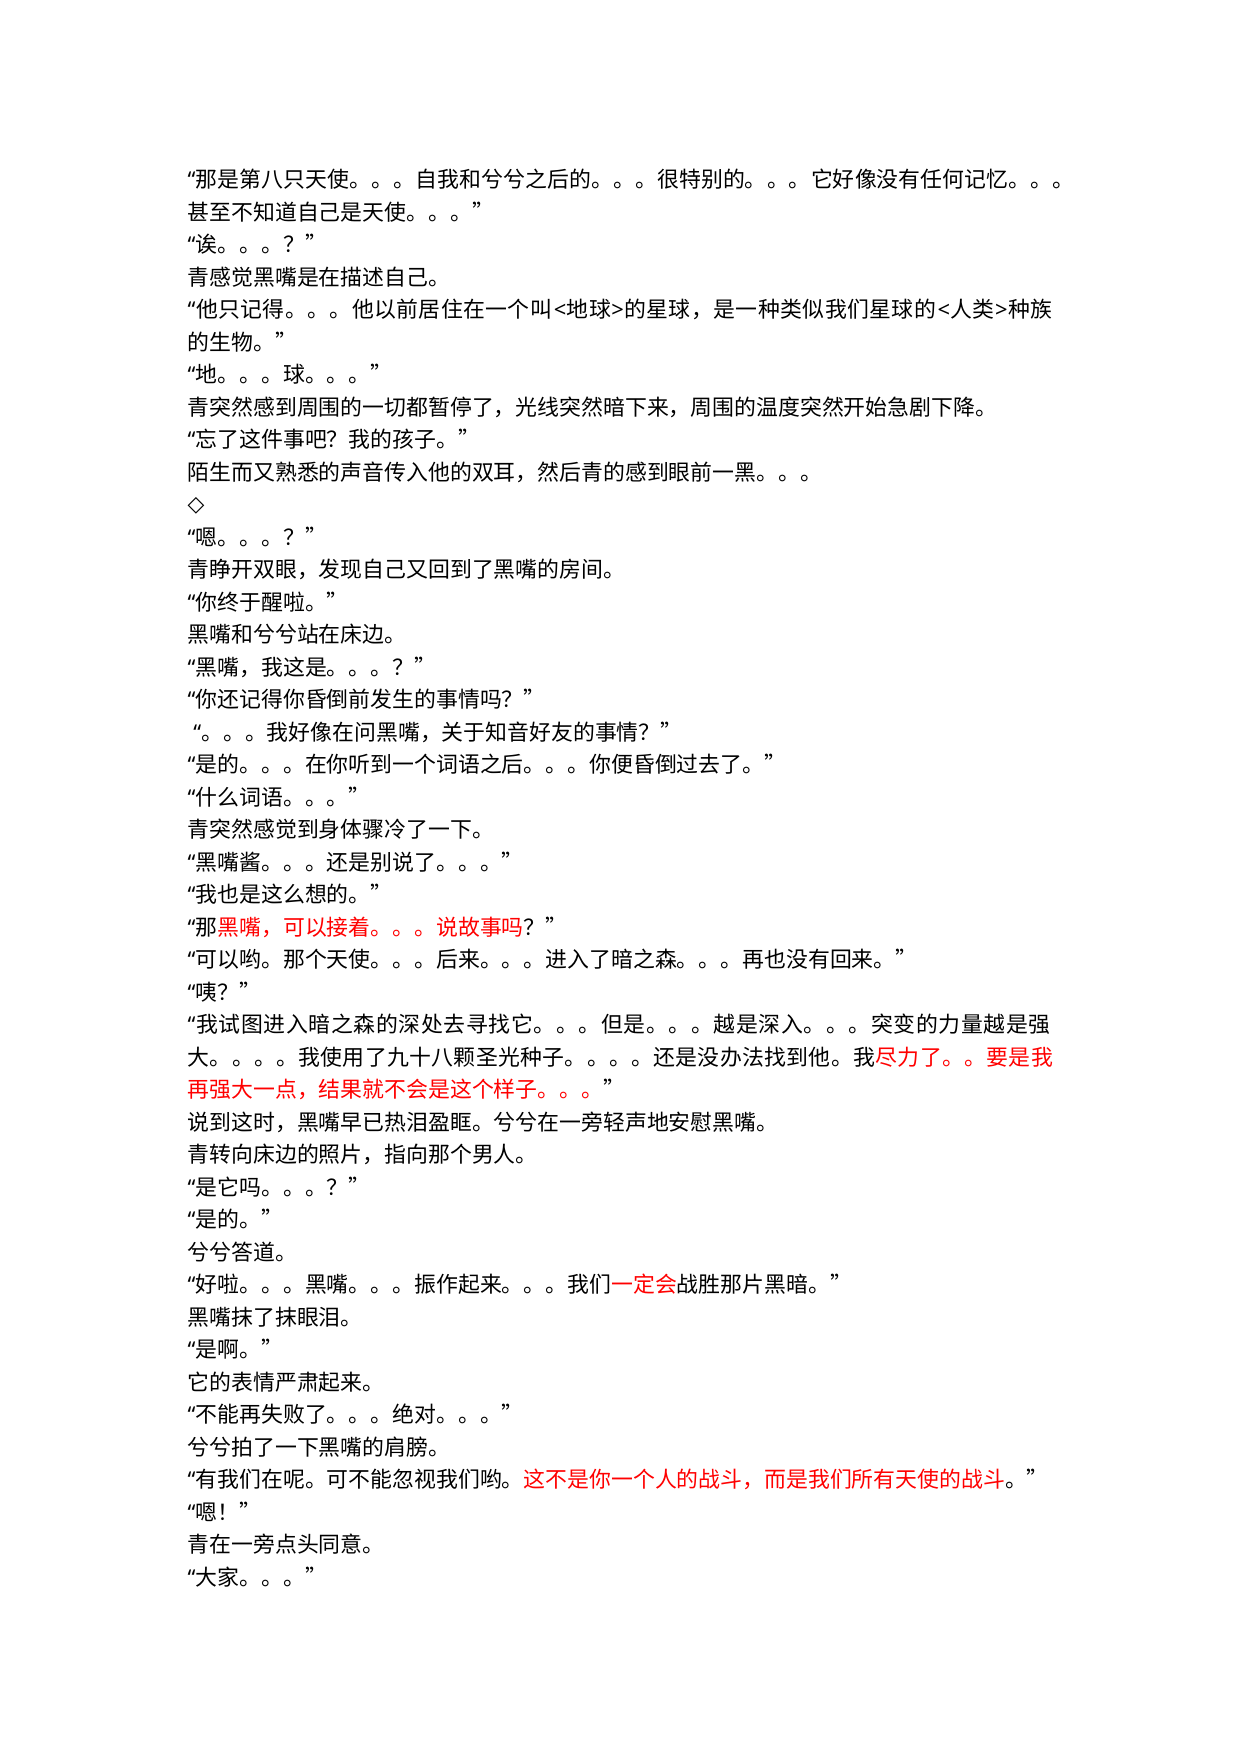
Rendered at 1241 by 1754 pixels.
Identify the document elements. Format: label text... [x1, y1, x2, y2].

text “大家。。。” [187, 1559, 1053, 1592]
text “黑嘴，我这是。。。？” [187, 649, 1053, 682]
text “有我们在呢。可不能忽视我们哟。这不是你一个人的战斗，而是我们所有天使的战斗。” [187, 1462, 1053, 1494]
text “你终于醒啦。” [187, 584, 1053, 617]
text “忘了这件事吧？我的孩子。” [187, 422, 1053, 454]
text 黑嘴和兮兮站在床边。 [187, 617, 1053, 649]
text 它的表情严肃起来。 [187, 1364, 1053, 1397]
text “什么词语。。。” [187, 779, 1053, 812]
text 兮兮拍了一下黑嘴的肩膀。 [187, 1429, 1053, 1462]
text “是它吗。。。？” [187, 1169, 1053, 1202]
text 青在一旁点头同意。 [187, 1527, 1053, 1559]
text 青突然感到周围的一切都暂停了，光线突然暗下来，周围的温度突然开始急剧下降。 [187, 389, 1053, 422]
text 黑嘴抹了抹眼泪。 [187, 1299, 1053, 1332]
text “嗯！” [187, 1494, 1053, 1527]
text “黑嘴酱。。。还是别说了。。。” [187, 844, 1053, 877]
text “嗯。。。？” [187, 519, 1053, 552]
text 陌生而又熟悉的声音传入他的双耳，然后青的感到眼前一黑。。。 [187, 454, 1053, 487]
text 青感觉黑嘴是在描述自己。 [187, 259, 1053, 292]
text “地。。。球。。。” [187, 357, 1053, 389]
text 青突然感觉到身体骤冷了一下。 [187, 812, 1053, 844]
text “是的。” [187, 1202, 1053, 1234]
text 兮兮答道。 [187, 1234, 1053, 1267]
text 说到这时，黑嘴早已热泪盈眶。兮兮在一旁轻声地安慰黑嘴。 [187, 1104, 1053, 1137]
text “你还记得你昏倒前发生的事情吗？” [187, 682, 1053, 714]
text “我试图进入暗之森的深处去寻找它。。。但是。。。越是深入。。。突变的力量越是强大。。。。我使用了九十八颗圣光种子。。。。还是没办法找到他。我尽力了。。要是我再强大一点，结果就不会是这个样子。。。” [187, 1007, 1053, 1104]
text “可以哟。那个天使。。。后来。。。进入了暗之森。。。再也没有回来。” [187, 942, 1053, 974]
text ◇ [187, 487, 1053, 519]
text “不能再失败了。。。绝对。。。” [187, 1397, 1053, 1429]
text “那是第八只天使。。。自我和兮兮之后的。。。很特别的。。。它好像没有任何记忆。。。甚至不知道自己是天使。。。” [187, 162, 1053, 227]
text “咦？” [187, 974, 1053, 1007]
text “是的。。。在你听到一个词语之后。。。你便昏倒过去了。” [187, 747, 1053, 779]
text “我也是这么想的。” [187, 877, 1053, 909]
text “诶。。。？” [187, 227, 1053, 259]
text “那黑嘴，可以接着。。。说故事吗？” [187, 909, 1053, 942]
text “他只记得。。。他以前居住在一个叫<地球>的星球，是一种类似我们星球的<人类>种族的生物。” [187, 292, 1053, 357]
text “是啊。” [187, 1332, 1053, 1364]
text 青睁开双眼，发现自己又回到了黑嘴的房间。 [187, 552, 1053, 584]
text “。。。我好像在问黑嘴，关于知音好友的事情？” [187, 714, 1053, 747]
text “好啦。。。黑嘴。。。振作起来。。。我们一定会战胜那片黑暗。” [187, 1267, 1053, 1299]
text 青转向床边的照片，指向那个男人。 [187, 1137, 1053, 1169]
